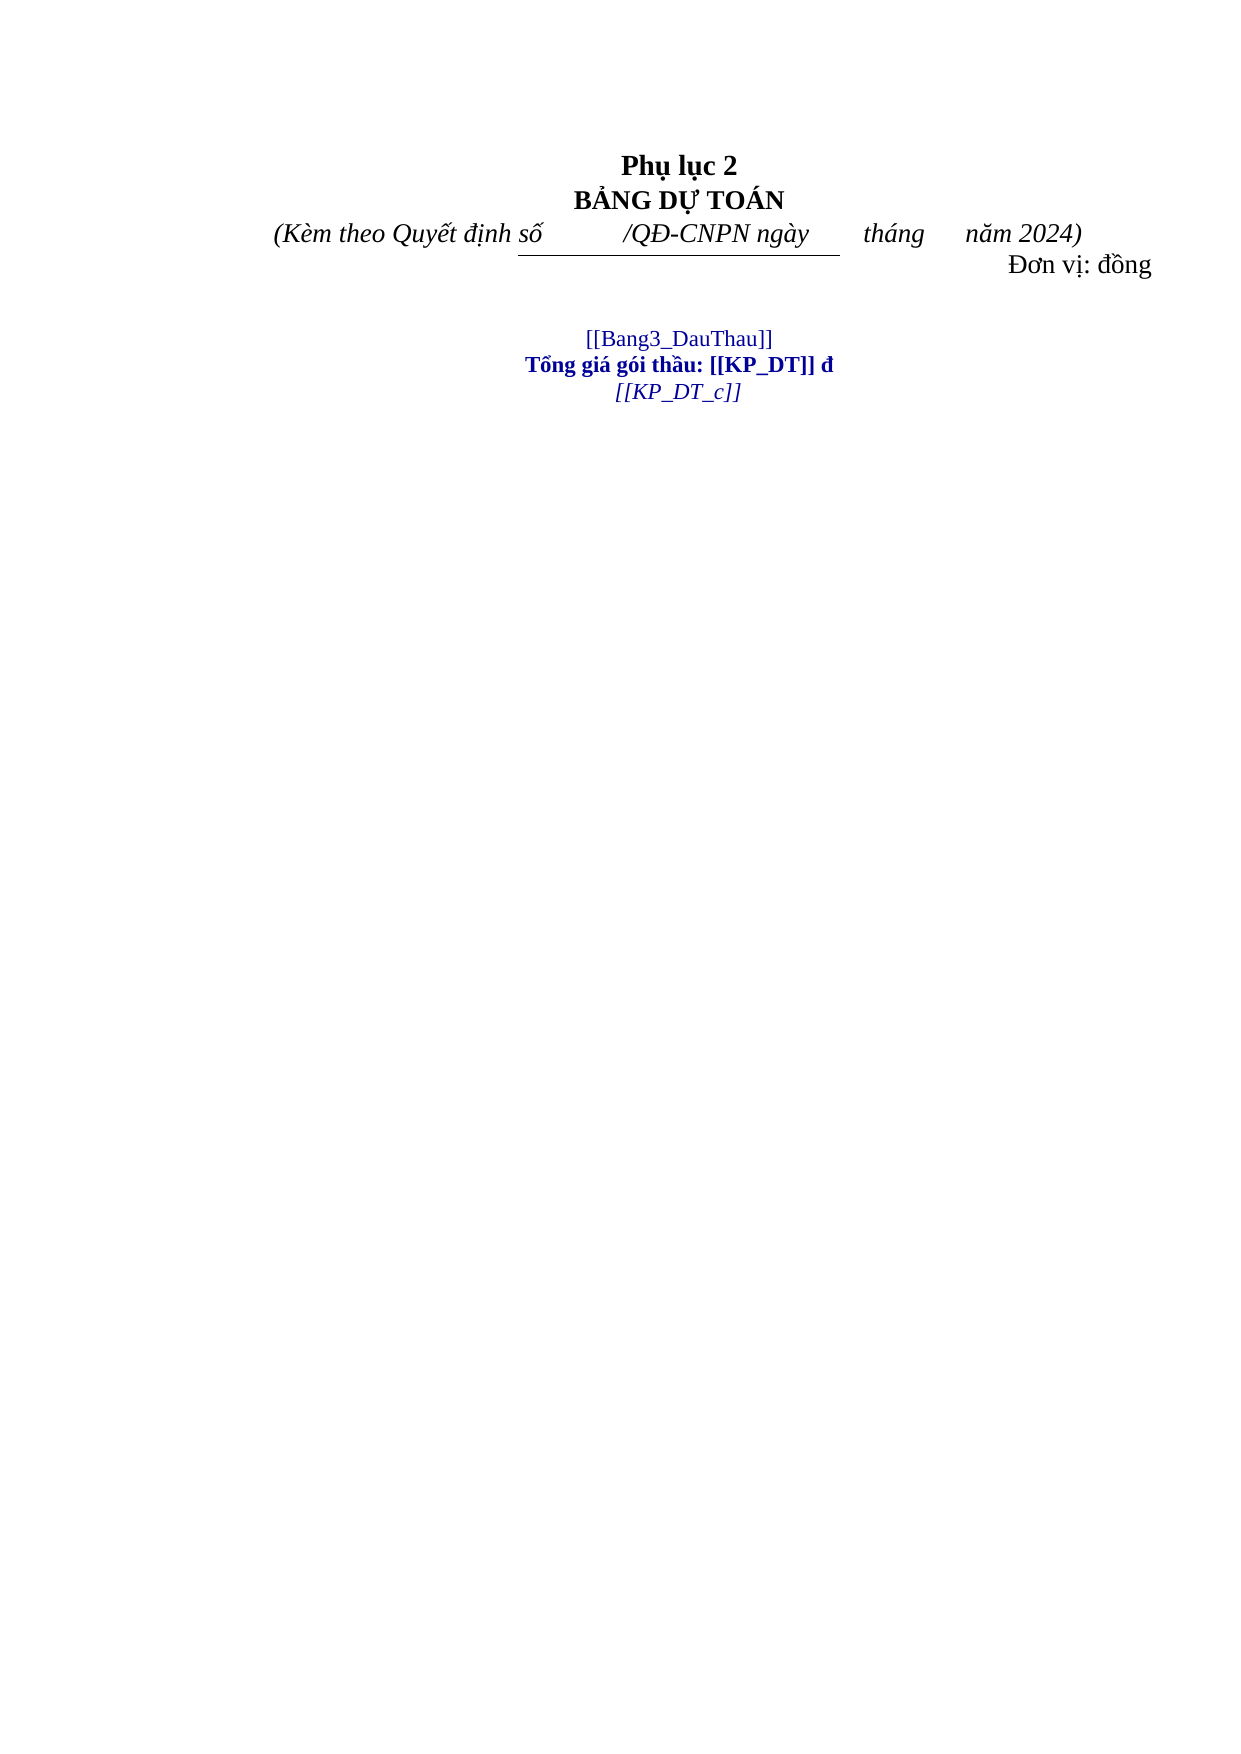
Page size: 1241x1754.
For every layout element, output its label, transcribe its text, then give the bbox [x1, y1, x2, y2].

text Phụ lục 2 [207, 148, 1152, 181]
text (Kèm theo Quyết định số /QĐ-CNPN ngày tháng năm 2024) [207, 217, 1152, 248]
text Tổng giá gói thầu: [[KP_DT]] đ [195, 351, 1163, 378]
text BẢNG DỰ TOÁN [207, 184, 1152, 215]
text [[Bang3_DauThau]] [195, 325, 1163, 351]
text [[KP_DT_c]] [207, 378, 1152, 404]
text Đơn vị: đồng [207, 248, 1152, 280]
